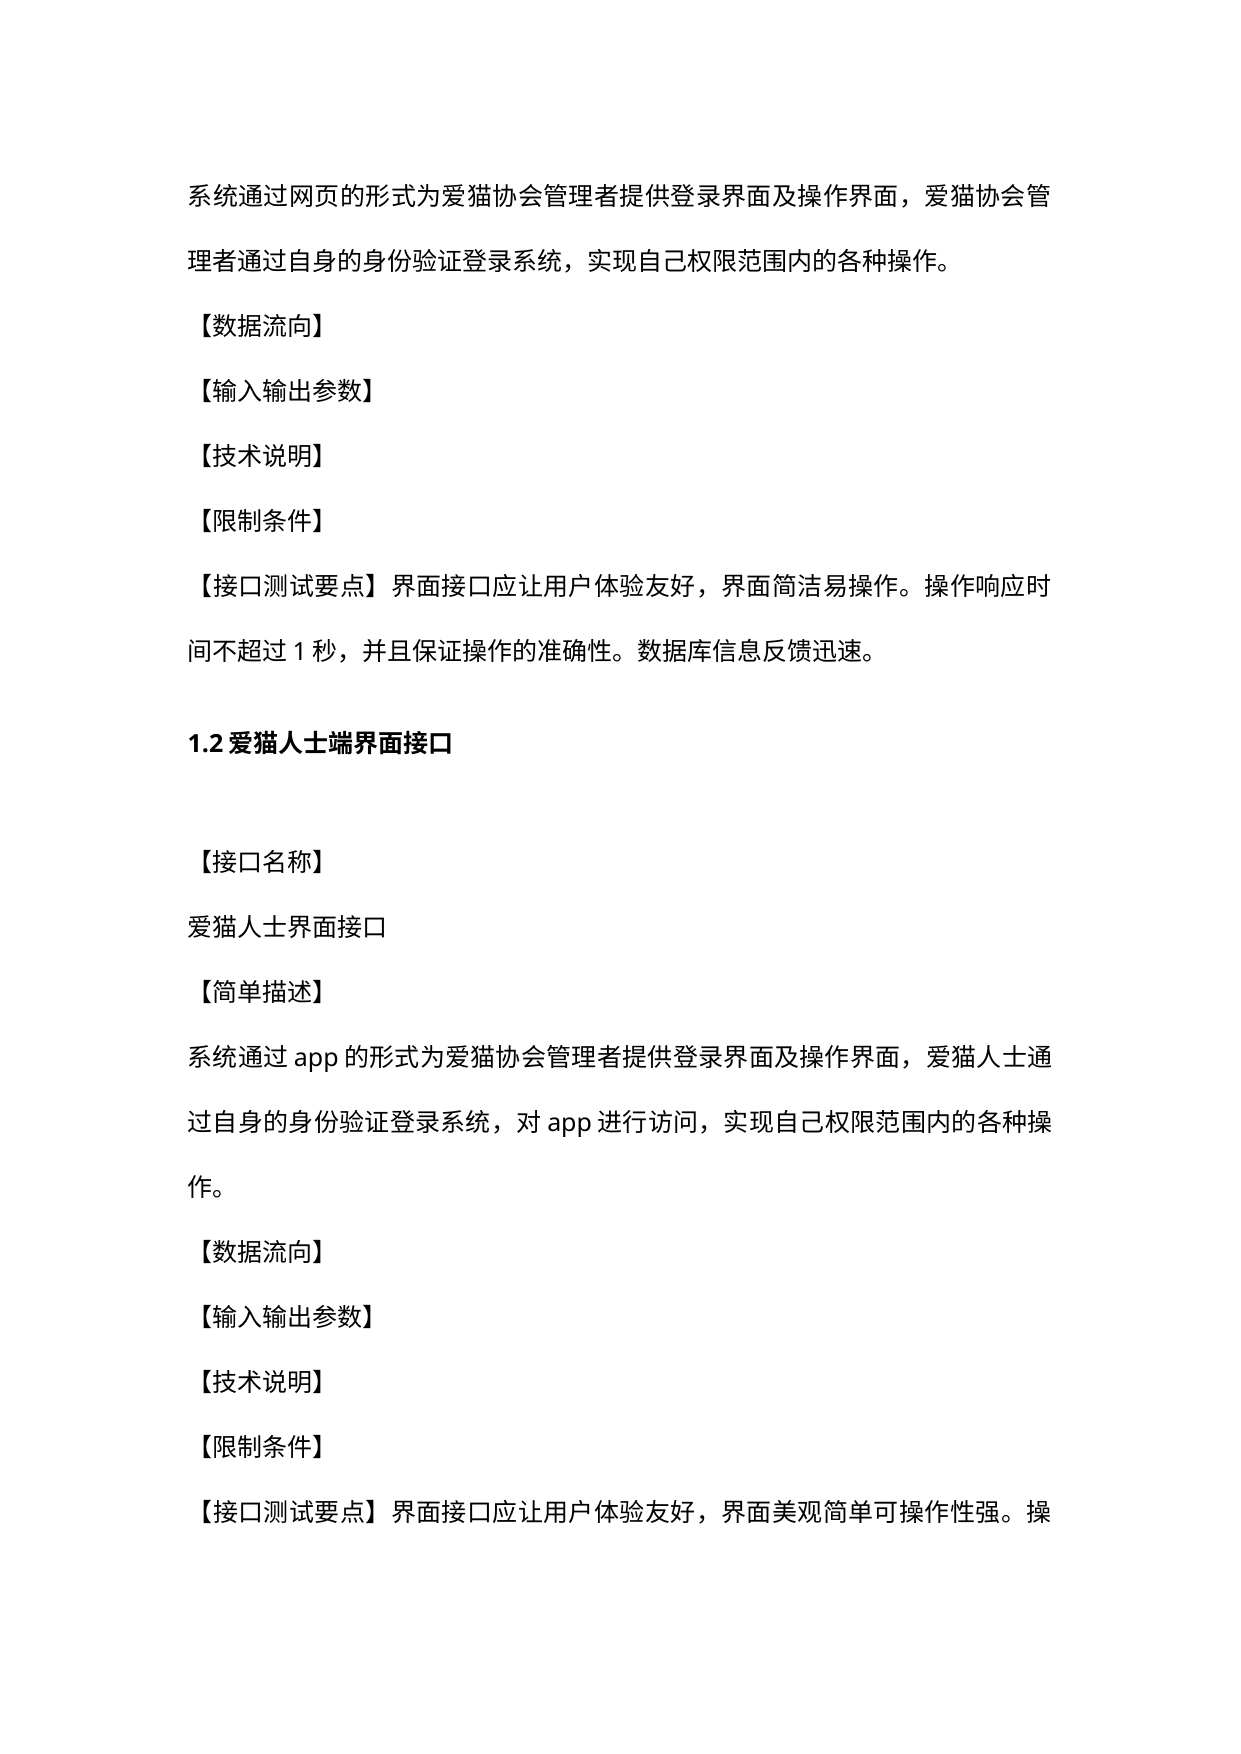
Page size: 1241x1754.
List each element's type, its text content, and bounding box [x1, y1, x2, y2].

text 【数据流向】 [187, 292, 1053, 357]
text 【简单描述】 [187, 958, 1053, 1023]
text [187, 1478, 1053, 1543]
text 【限制条件】 [187, 487, 1053, 552]
text 【接口测试要点】界面接口应让用户体验友好，界面简洁易操作。操作响应时间不超过1秒，并且保证操作的准确性。数据库信息反馈迅速。 [187, 552, 1053, 682]
text 【技术说明】 [187, 422, 1053, 487]
text 爱猫人士界面接口 [187, 893, 1053, 958]
text 【数据流向】 [187, 1218, 1053, 1283]
text 系统通过app的形式为爱猫协会管理者提供登录界面及操作界面，爱猫人士通过自身的身份验证登录系统，对app进行访问，实现自己权限范围内的各种操作。 [187, 1023, 1053, 1218]
text 【限制条件】 [187, 1413, 1053, 1478]
subtitle 1.2爱猫人士端界面接口 [187, 709, 1053, 774]
text 【技术说明】 [187, 1348, 1053, 1413]
text 【输入输出参数】 [187, 357, 1053, 422]
text 【输入输出参数】 [187, 1283, 1053, 1348]
text 【接口名称】 [187, 828, 1053, 893]
text 系统通过网页的形式为爱猫协会管理者提供登录界面及操作界面，爱猫协会管理者通过自身的身份验证登录系统，实现自己权限范围内的各种操作。 [187, 162, 1053, 292]
